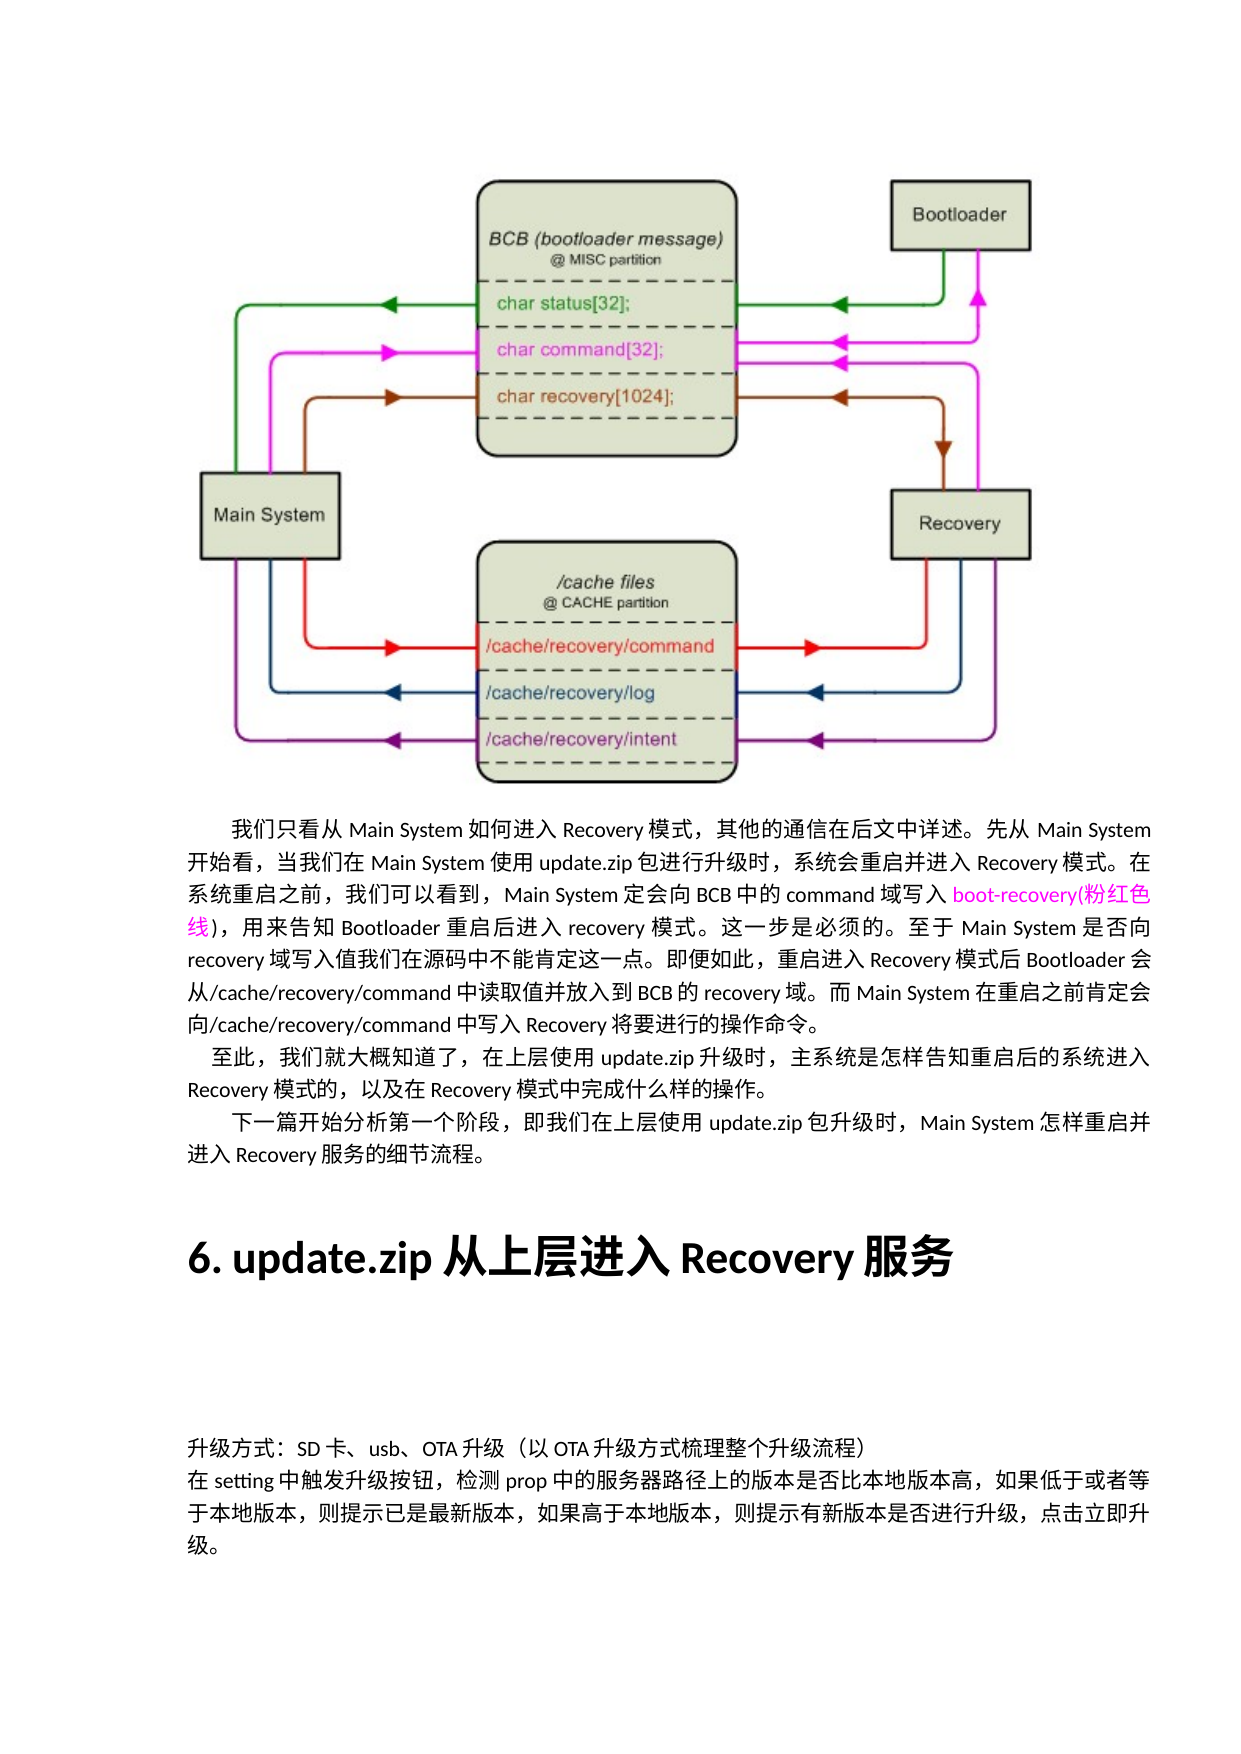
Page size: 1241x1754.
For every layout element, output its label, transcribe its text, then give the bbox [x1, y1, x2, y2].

text 下一篇开始分析第一个阶段，即我们在上层使用update.zip包升级时，Main System怎样重启并进入Recovery服务的细节流程。 [187, 1104, 1152, 1169]
text 至此，我们就大概知道了，在上层使用update.zip升级时，主系统是怎样告知重启后的系统进入Recovery模式的，以及在Recovery模式中完成什么样的操作。 [187, 1039, 1152, 1104]
text 升级方式：SD卡、usb、OTA升级（以OTA升级方式梳理整个升级流程） [187, 1430, 1152, 1463]
subtitle update.zip从上层进入Recovery服务 [187, 1205, 1152, 1302]
text 在setting中触发升级按钮，检测prop中的服务器路径上的版本是否比本地版本高，如果低于或者等于本地版本，则提示已是最新版本，如果高于本地版本，则提示有新版本是否进行升级，点击立即升级。 [187, 1463, 1152, 1560]
picture [187, 162, 1043, 807]
text 我们只看从Main System如何进入Recovery模式，其他的通信在后文中详述。先从Main System开始看，当我们在Main System使用update.zip包进行升级时，系统会重启并进入Recovery模式。在系统重启之前，我们可以看到，Main System定会向BCB中的command域写入boot-recovery(粉红色线)，用来告知Bootloader重启后进入recovery模式。这一步是必须的。至于Main System是否向recovery域写入值我们在源码中不能肯定这一点。即便如此，重启进入Recovery模式后Bootloader会从/cache/recovery/command中读取值并放入到BCB的recovery域。而Main System在重启之前肯定会向/cache/recovery/command中写入Recovery将要进行的操作命令。 [187, 812, 1152, 1039]
